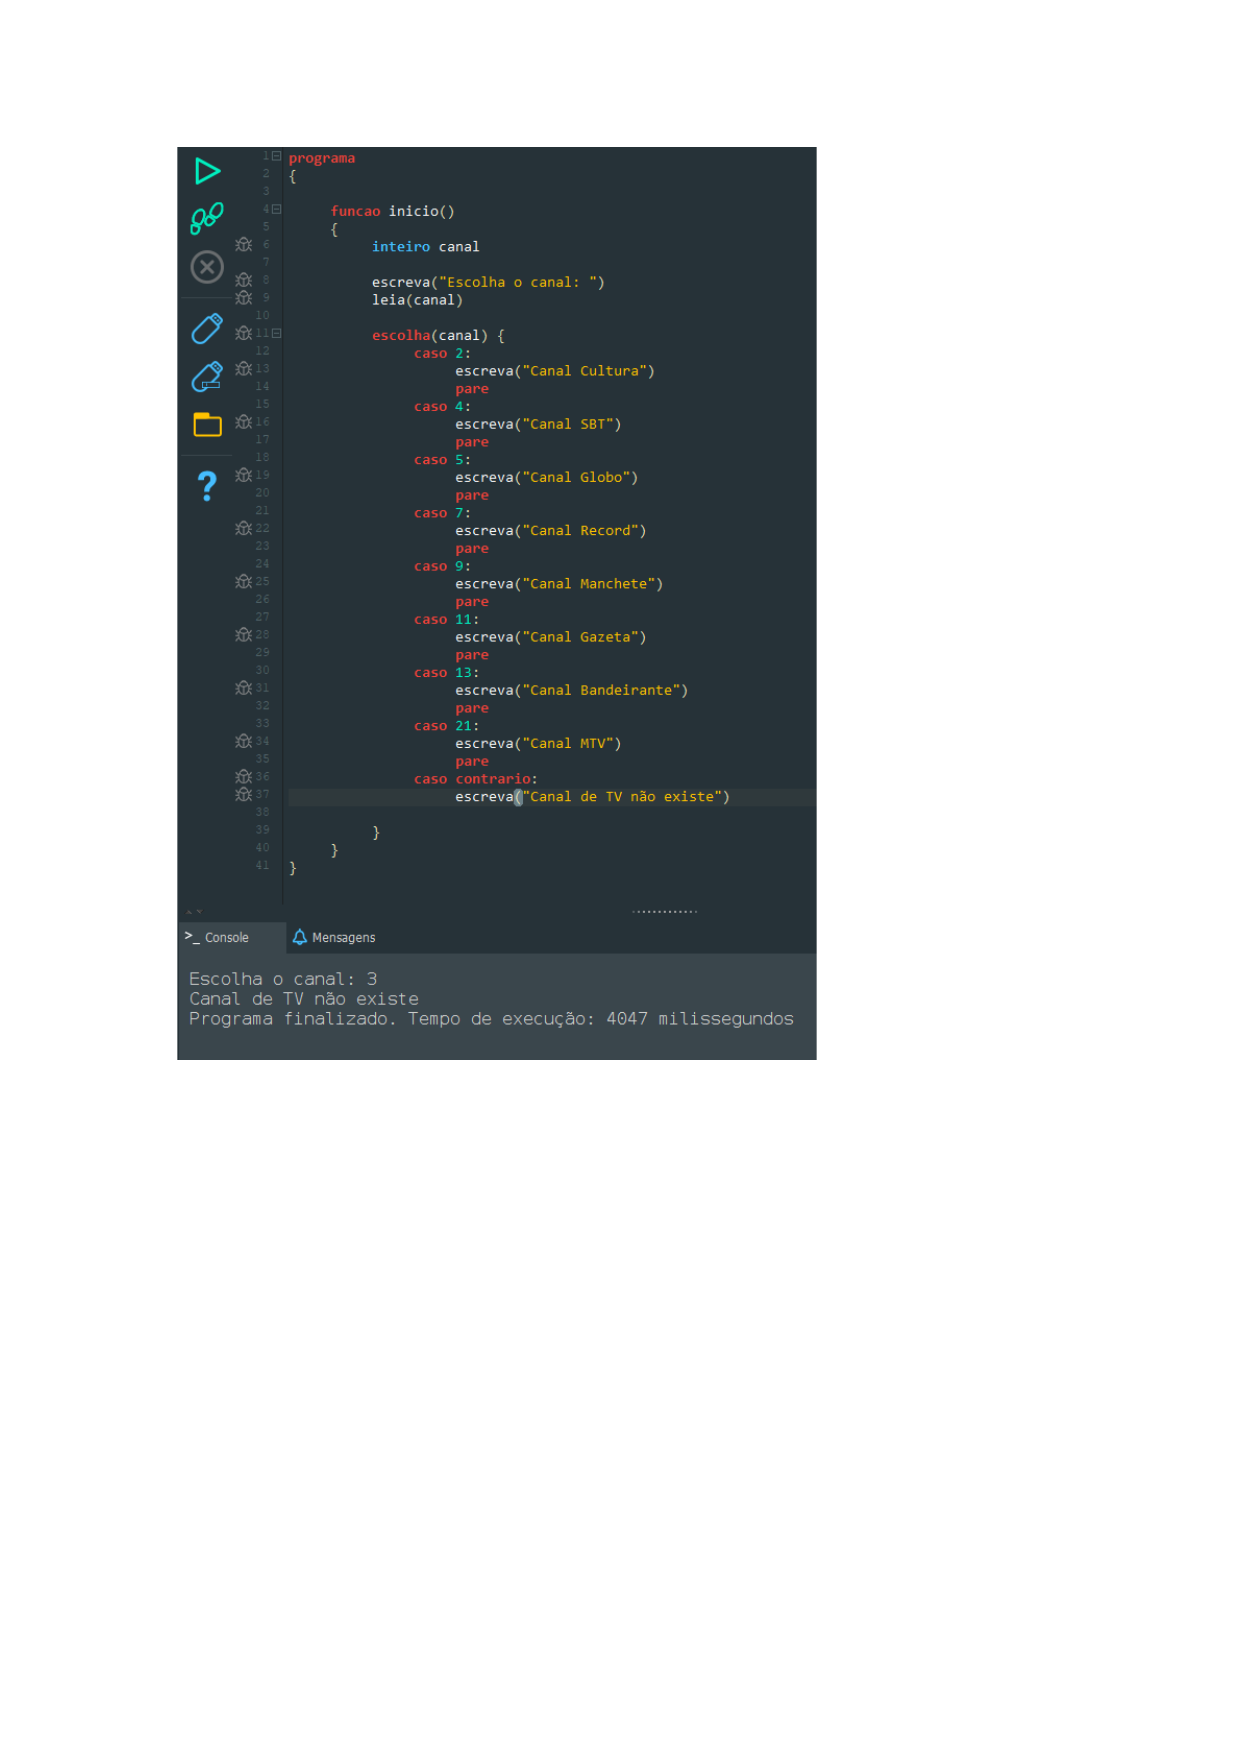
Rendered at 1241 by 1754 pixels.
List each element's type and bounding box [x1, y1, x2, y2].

picture [177, 147, 817, 1060]
